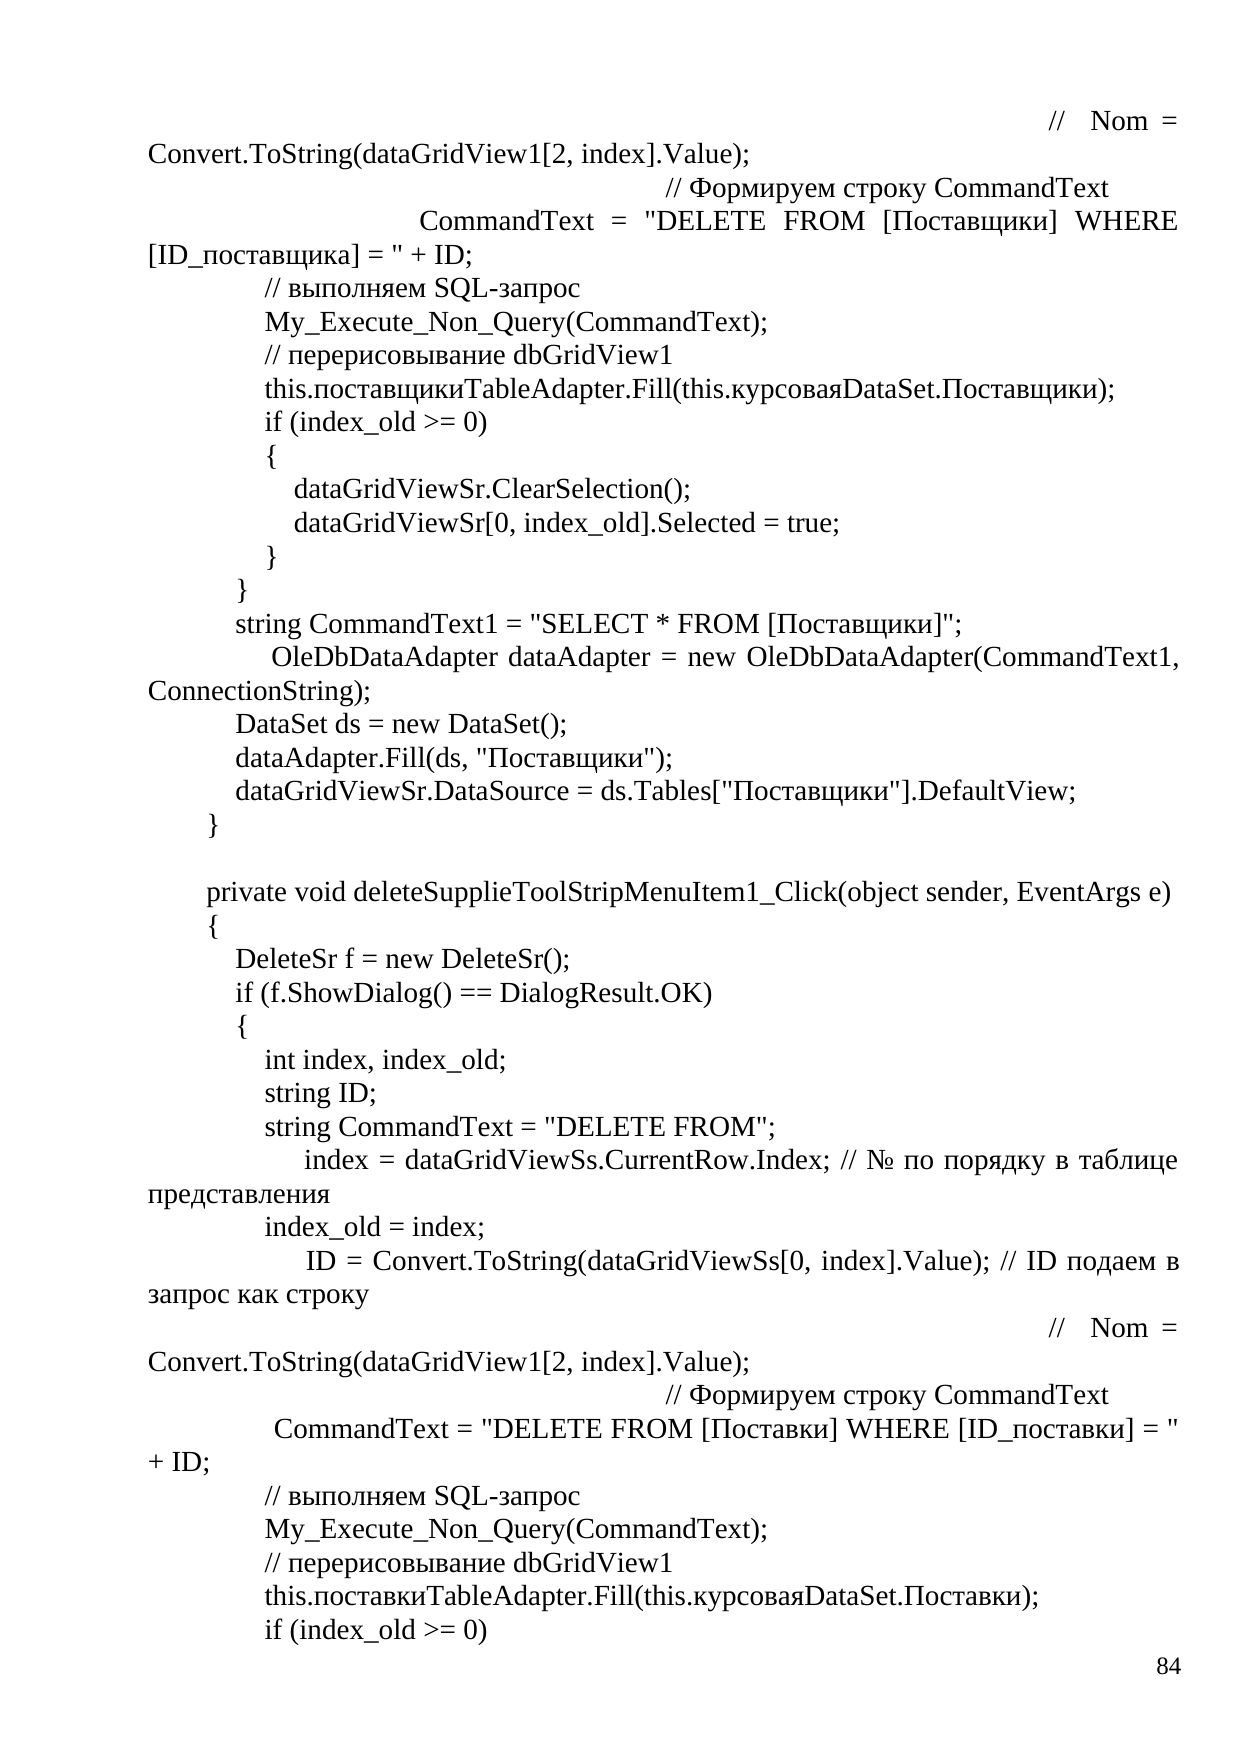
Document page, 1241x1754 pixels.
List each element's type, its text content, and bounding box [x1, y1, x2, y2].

subtitle { [148, 908, 1181, 941]
subtitle index = dataGridViewSs.CurrentRow.Index; // № по порядку в таблице представления [148, 1142, 1181, 1209]
subtitle ID = Convert.ToString(dataGridViewSs[0, index].Value); // ID подаем в запрос как строку [148, 1243, 1181, 1310]
subtitle if (f.ShowDialog() == DialogResult.OK) [148, 975, 1181, 1008]
subtitle this.поставщикиTableAdapter.Fill(this.курсоваяDataSet.Поставщики); [148, 371, 1181, 404]
subtitle this.поставкиTableAdapter.Fill(this.курсоваяDataSet.Поставки); [148, 1578, 1181, 1612]
subtitle // Формируем строку CommandText [148, 170, 1181, 203]
subtitle // Nom = Convert.ToString(dataGridView1[2, index].Value); [148, 103, 1181, 170]
subtitle } [148, 539, 1181, 572]
subtitle // Nom = Convert.ToString(dataGridView1[2, index].Value); [148, 1310, 1181, 1377]
subtitle string CommandText = "DELETE FROM"; [148, 1109, 1181, 1142]
subtitle My_Execute_Non_Query(CommandText); [148, 1511, 1181, 1545]
subtitle int index, index_old; [148, 1042, 1181, 1075]
subtitle CommandText = "DELETE FROM [Поставки] WHERE [ID_поставки] = " + ID; [148, 1411, 1181, 1478]
subtitle dataGridViewSr[0, index_old].Selected = true; [148, 505, 1181, 539]
subtitle DeleteSr f = new DeleteSr(); [148, 941, 1181, 975]
subtitle OleDbDataAdapter dataAdapter = new OleDbDataAdapter(CommandText1, ConnectionString); [148, 639, 1181, 706]
subtitle // Формируем строку CommandText [148, 1377, 1181, 1411]
subtitle // выполняем SQL-запрос [148, 270, 1181, 304]
subtitle } [148, 807, 1181, 841]
subtitle dataGridViewSr.DataSource = ds.Tables["Поставщики"].DefaultView; [148, 773, 1181, 807]
subtitle if (index_old >= 0) [148, 1612, 1181, 1646]
subtitle } [148, 572, 1181, 606]
subtitle My_Execute_Non_Query(CommandText); [148, 304, 1181, 337]
subtitle if (index_old >= 0) [148, 404, 1181, 438]
subtitle // выполняем SQL-запрос [148, 1478, 1181, 1511]
subtitle DataSet ds = new DataSet(); [148, 706, 1181, 740]
subtitle { [148, 438, 1181, 472]
subtitle private void deleteSupplieToolStripMenuItem1_Click(object sender, EventArgs e) [148, 874, 1181, 908]
subtitle dataGridViewSr.ClearSelection(); [148, 472, 1181, 505]
subtitle { [148, 1008, 1181, 1042]
subtitle index_old = index; [148, 1209, 1181, 1243]
subtitle // перерисовывание dbGridView1 [148, 337, 1181, 371]
subtitle // перерисовывание dbGridView1 [148, 1545, 1181, 1578]
subtitle string ID; [148, 1075, 1181, 1109]
subtitle dataAdapter.Fill(ds, "Поставщики"); [148, 740, 1181, 773]
subtitle CommandText = "DELETE FROM [Поставщики] WHERE [ID_поставщика] = " + ID; [148, 203, 1181, 270]
subtitle string CommandText1 = "SELECT * FROM [Поставщики]"; [148, 606, 1181, 639]
